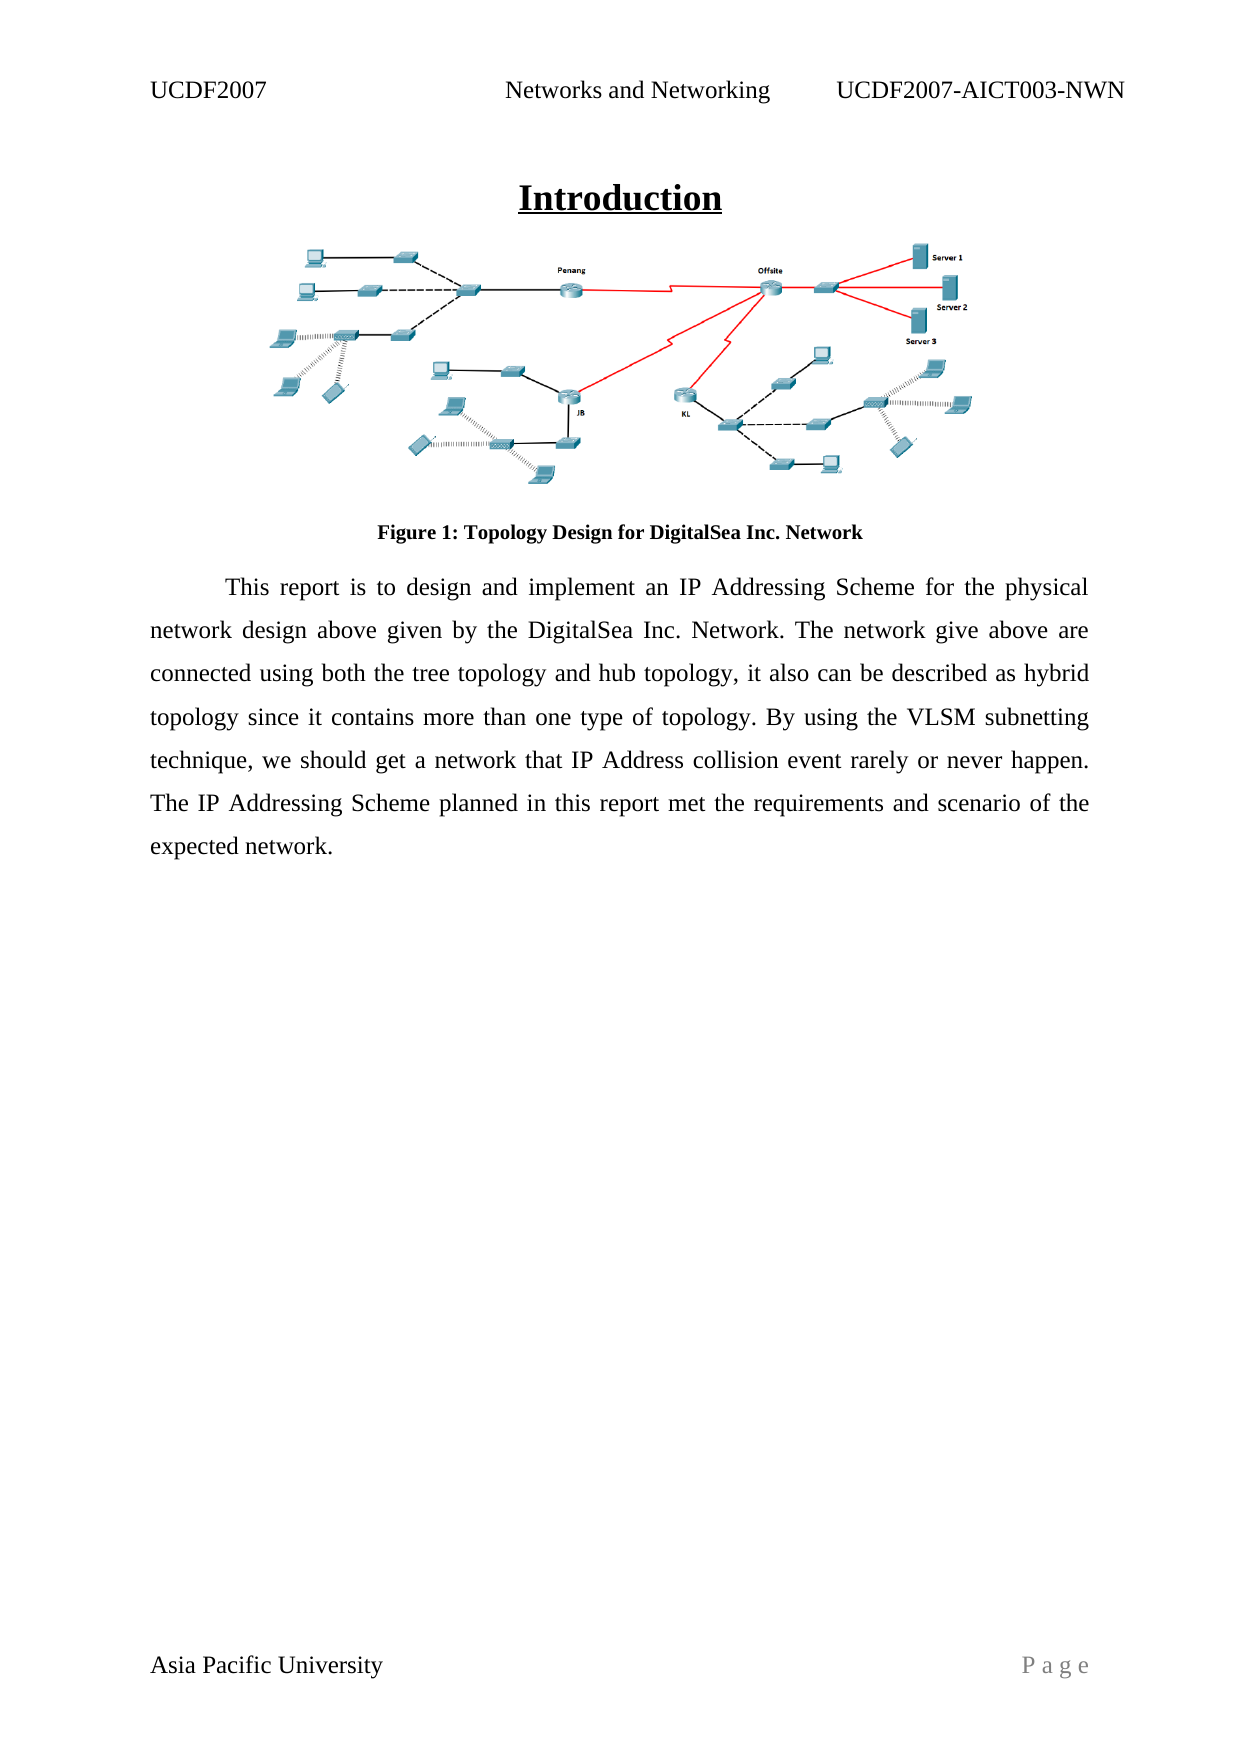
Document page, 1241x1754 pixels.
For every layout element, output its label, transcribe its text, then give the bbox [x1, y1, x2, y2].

text This report is to design and implement an IP Addressing Scheme for the physical network design above given by the DigitalSea Inc. Network. The network give above are connected using both the tree topology and hub topology, it also can be described as hybrid topology since it contains more than one type of topology. By using the VLSM subnetting technique, we should get a network that IP Address collision event rarely or never happen. The IP Addressing Scheme planned in this report met the requirements and scenario of the expected network. [150, 572, 1090, 860]
subtitle Introduction [150, 175, 1090, 218]
text Figure 1: Topology Design for DigitalSea Inc. Network [150, 519, 1090, 544]
picture [259, 239, 981, 489]
